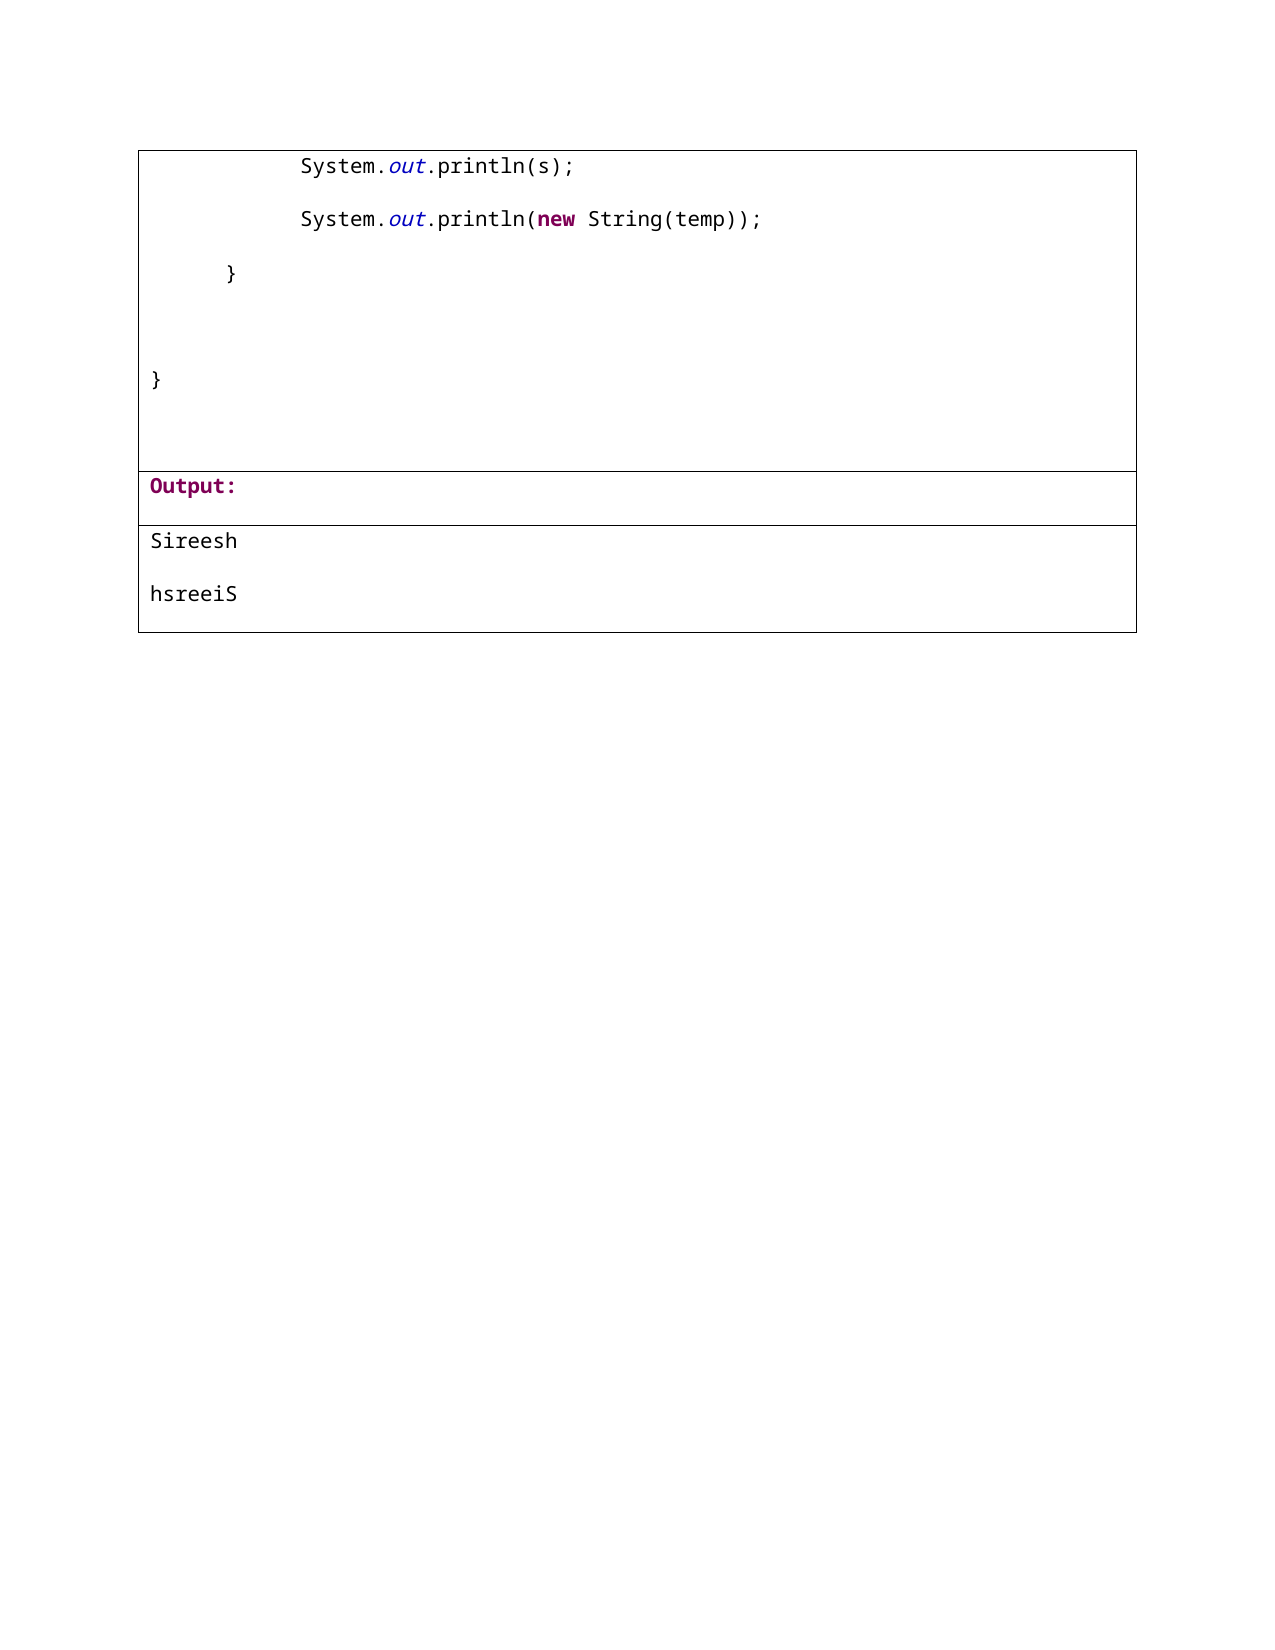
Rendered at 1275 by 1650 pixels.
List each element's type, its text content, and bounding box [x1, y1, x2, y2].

table_cell Output: [139, 472, 1136, 525]
table_cell Sireesh hsreeiS [139, 526, 1136, 632]
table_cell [139, 151, 1136, 471]
